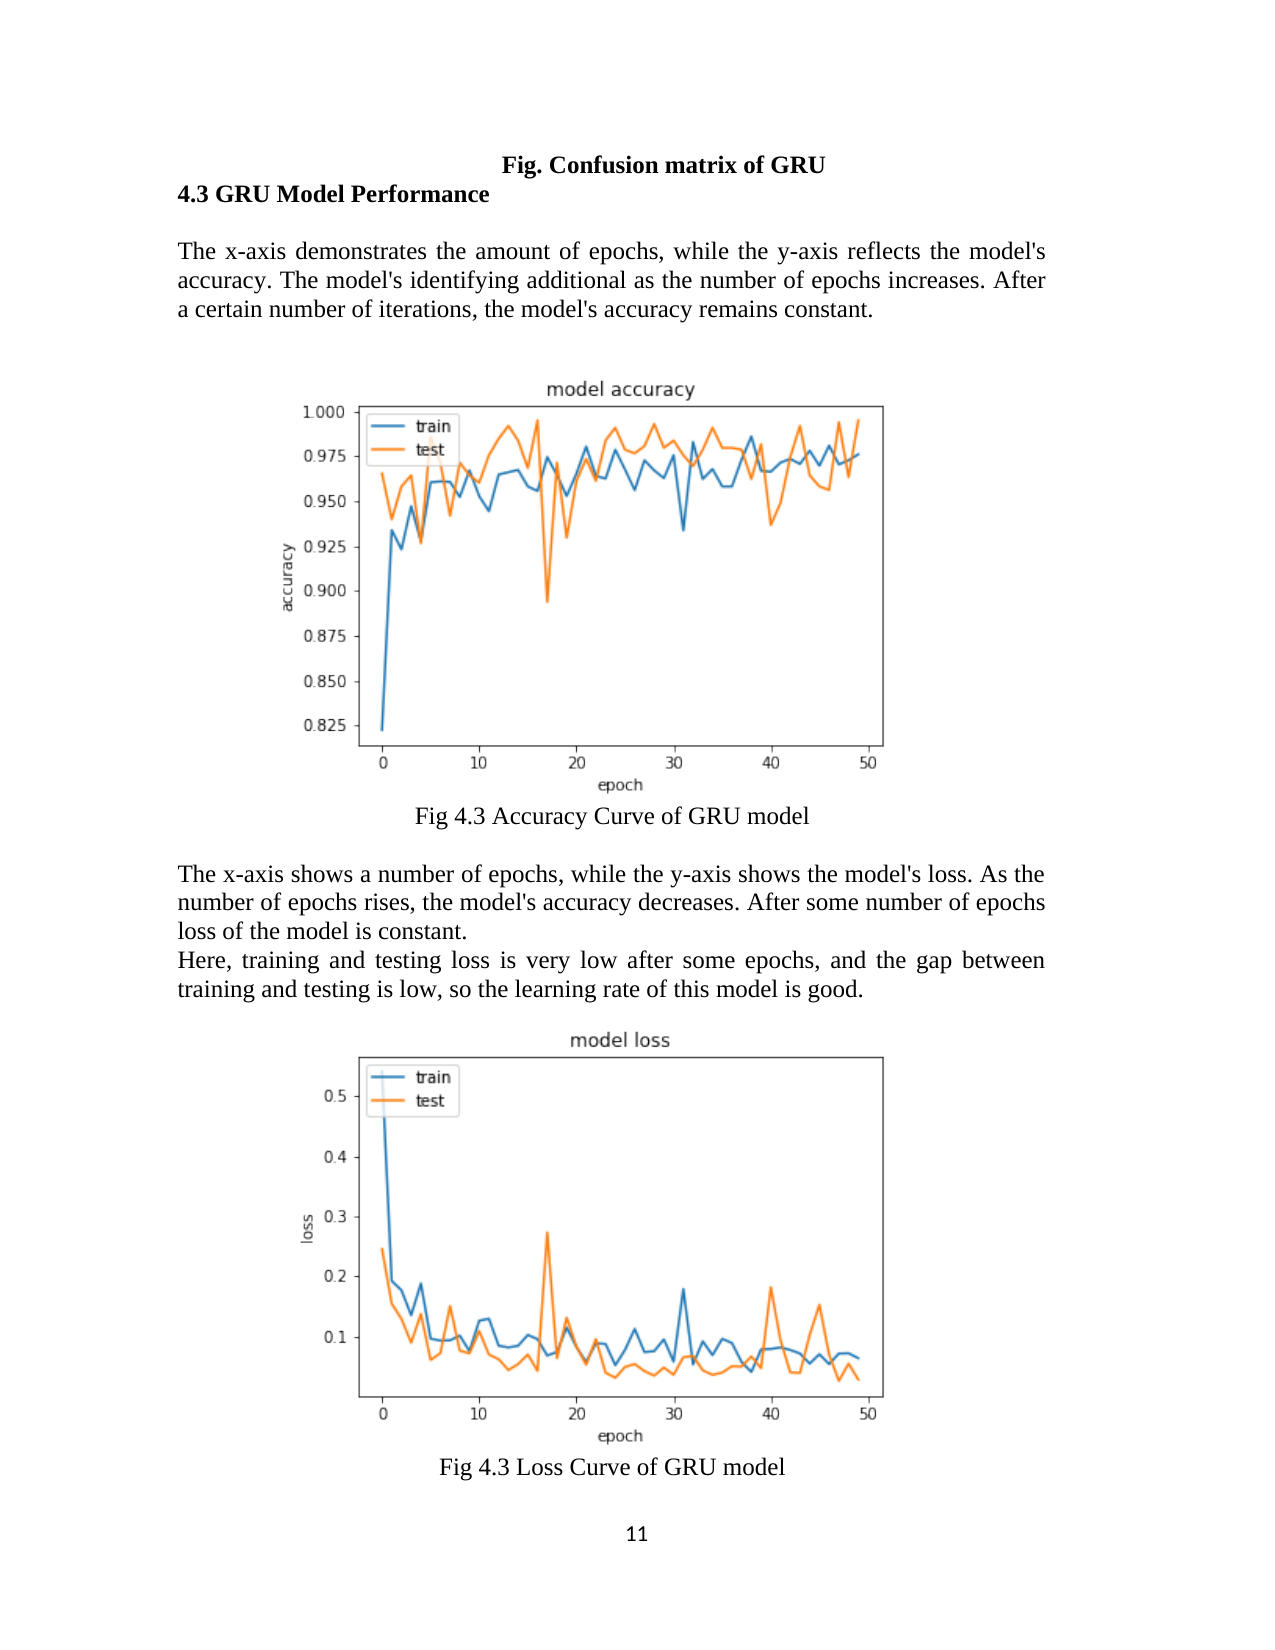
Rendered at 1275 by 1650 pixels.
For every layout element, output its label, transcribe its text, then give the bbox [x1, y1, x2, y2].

text The x-axis shows a number of epochs, while the y-axis shows the model's loss. As the number of epochs rises, the model's accuracy decreases. After some number of epochs loss of the model is constant. [177, 859, 1047, 945]
picture [274, 351, 950, 802]
text Fig 4.3 Accuracy Curve of GRU model [177, 801, 1047, 830]
text The x-axis demonstrates the amount of epochs, while the y-axis reflects the model's accuracy. The model's identifying additional as the number of epochs increases. After a certain number of iterations, the model's accuracy remains constant. [177, 236, 1047, 322]
text Here, training and testing loss is very low after some epochs, and the gap between training and testing is low, so the learning rate of this model is good. [177, 945, 1047, 1002]
picture [274, 1002, 950, 1453]
text Fig. Confusion matrix of GRU [281, 150, 1047, 179]
text 4.3 GRU Model Performance [148, 179, 1047, 207]
text Fig 4.3 Loss Curve of GRU model [177, 1452, 1047, 1481]
